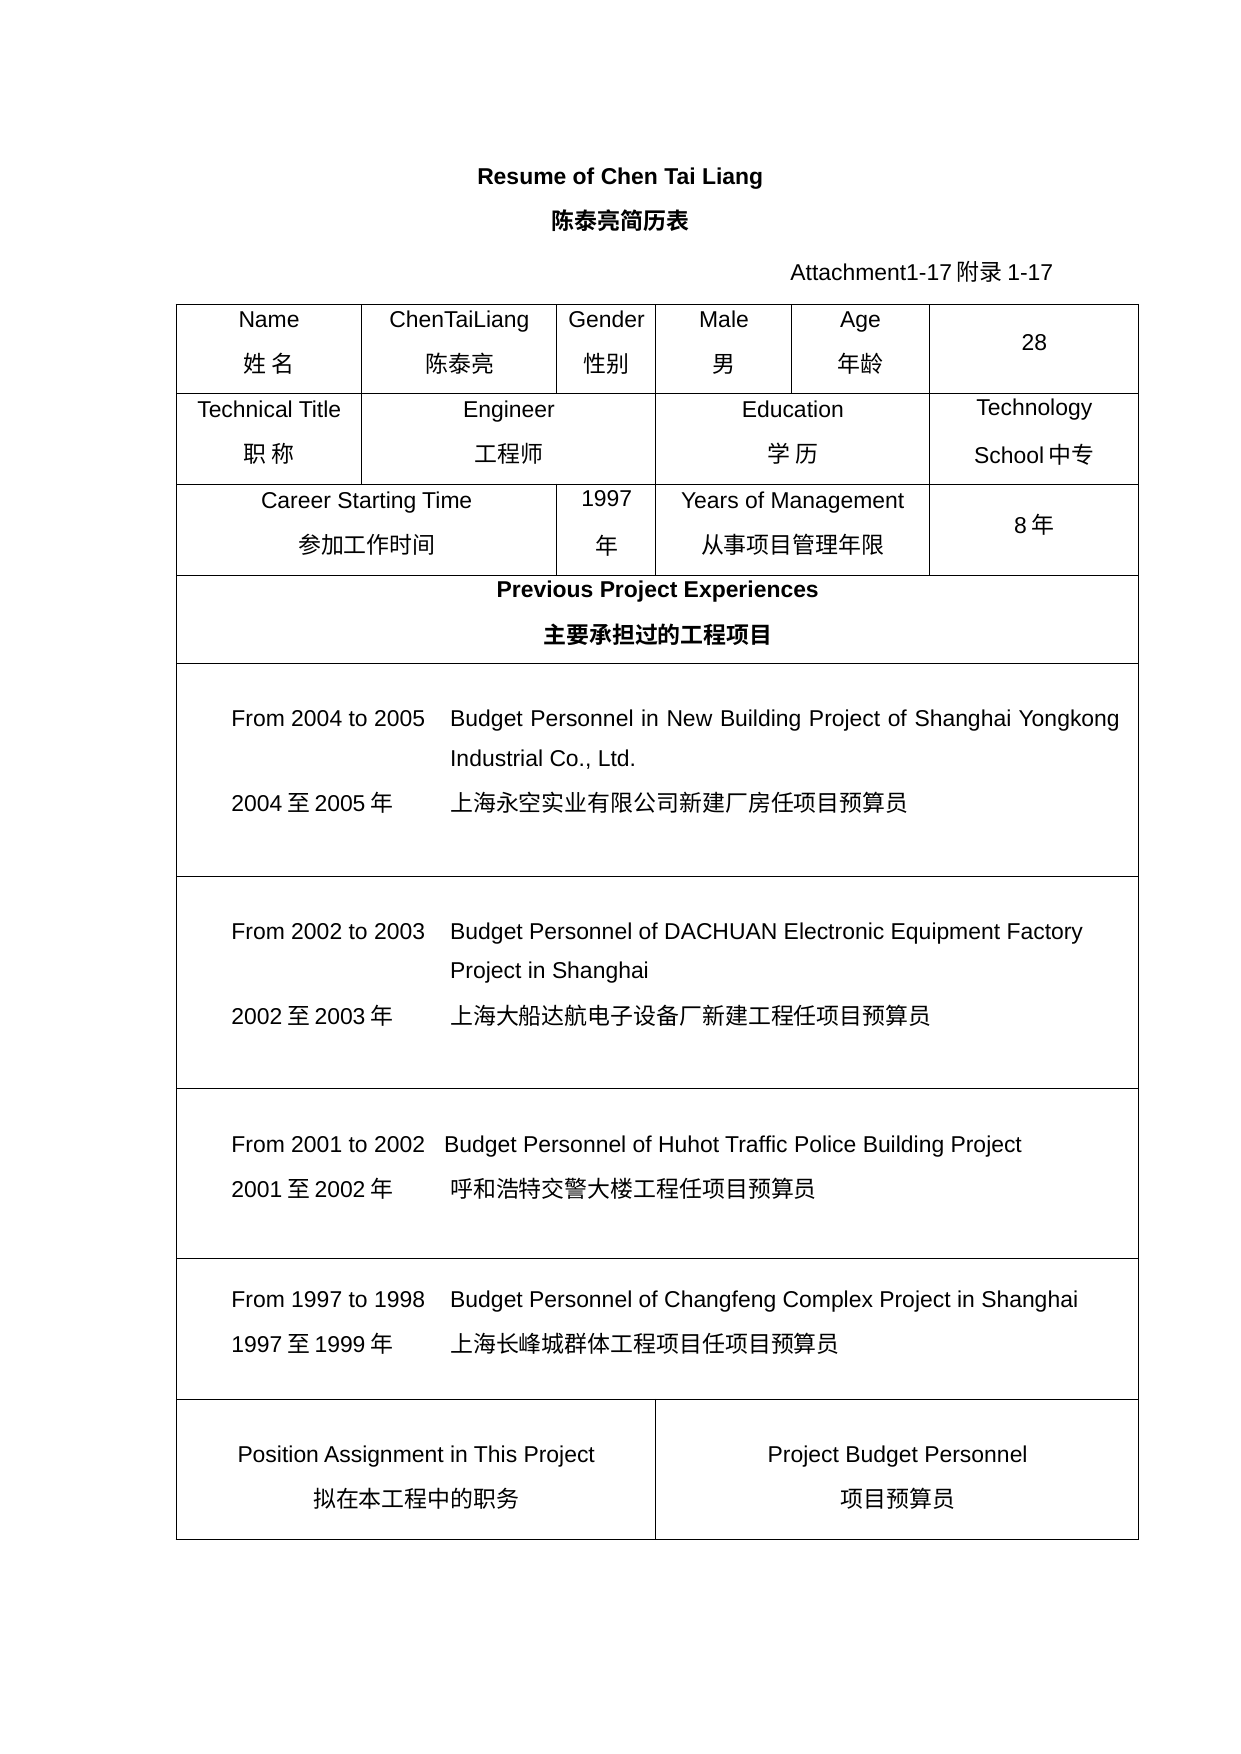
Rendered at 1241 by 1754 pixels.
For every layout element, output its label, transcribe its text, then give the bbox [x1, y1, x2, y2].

table_header Name 姓 名 [177, 305, 361, 392]
table_header 28 [930, 305, 1138, 392]
table_cell Previous Project Experiences 主要承担过的工程项目 [177, 576, 1138, 663]
table_header Gender 性别 [557, 305, 655, 392]
table_cell Engineer 工程师 [362, 394, 655, 483]
table_header ChenTaiLiang 陈泰亮 [362, 305, 556, 392]
text Attachment1-17附录1-17 [187, 253, 1053, 287]
table_cell From 2004 to 2005 Budget Personnel in New Building Project of Shanghai Yongkong Industrial Co., Ltd. 2004至2005年 上海永空实业有限公司新建厂房任项目预算员 [177, 664, 1138, 876]
table_cell From 2001 to 2002 Budget Personnel of Huhot Traffic Police Building Project 2001至2002年 呼和浩特交警大楼工程任项目预算员 [177, 1089, 1138, 1258]
text Resume of Chen Tai Liang [187, 163, 1053, 189]
table_cell Position Assignment in This Project 拟在本工程中的职务 [177, 1400, 655, 1538]
table_cell Technical Title 职 称 [177, 394, 361, 483]
table_header Age 年龄 [792, 305, 929, 392]
table_cell From 2002 to 2003 Budget Personnel of DACHUAN Electronic Equipment Factory Project in Shanghai 2002至2003年 上海大船达航电子设备厂新建工程任项目预算员 [177, 877, 1138, 1088]
table_cell Years of Management 从事项目管理年限 [656, 485, 929, 575]
table_header Male 男 [656, 305, 791, 392]
table_cell Project Budget Personnel 项目预算员 [656, 1400, 1138, 1538]
table_cell Education 学 历 [656, 394, 929, 483]
table_cell 1997年 [557, 485, 655, 575]
table_cell Career Starting Time 参加工作时间 [177, 485, 556, 575]
table_cell 8年 [930, 485, 1138, 575]
text 陈泰亮简历表 [187, 203, 1053, 236]
table_cell Technology School中专 [930, 394, 1138, 483]
table_cell From 1997 to 1998 Budget Personnel of Changfeng Complex Project in Shanghai 1997至1999年 上海长峰城群体工程项目任项目预算员 [177, 1259, 1138, 1399]
